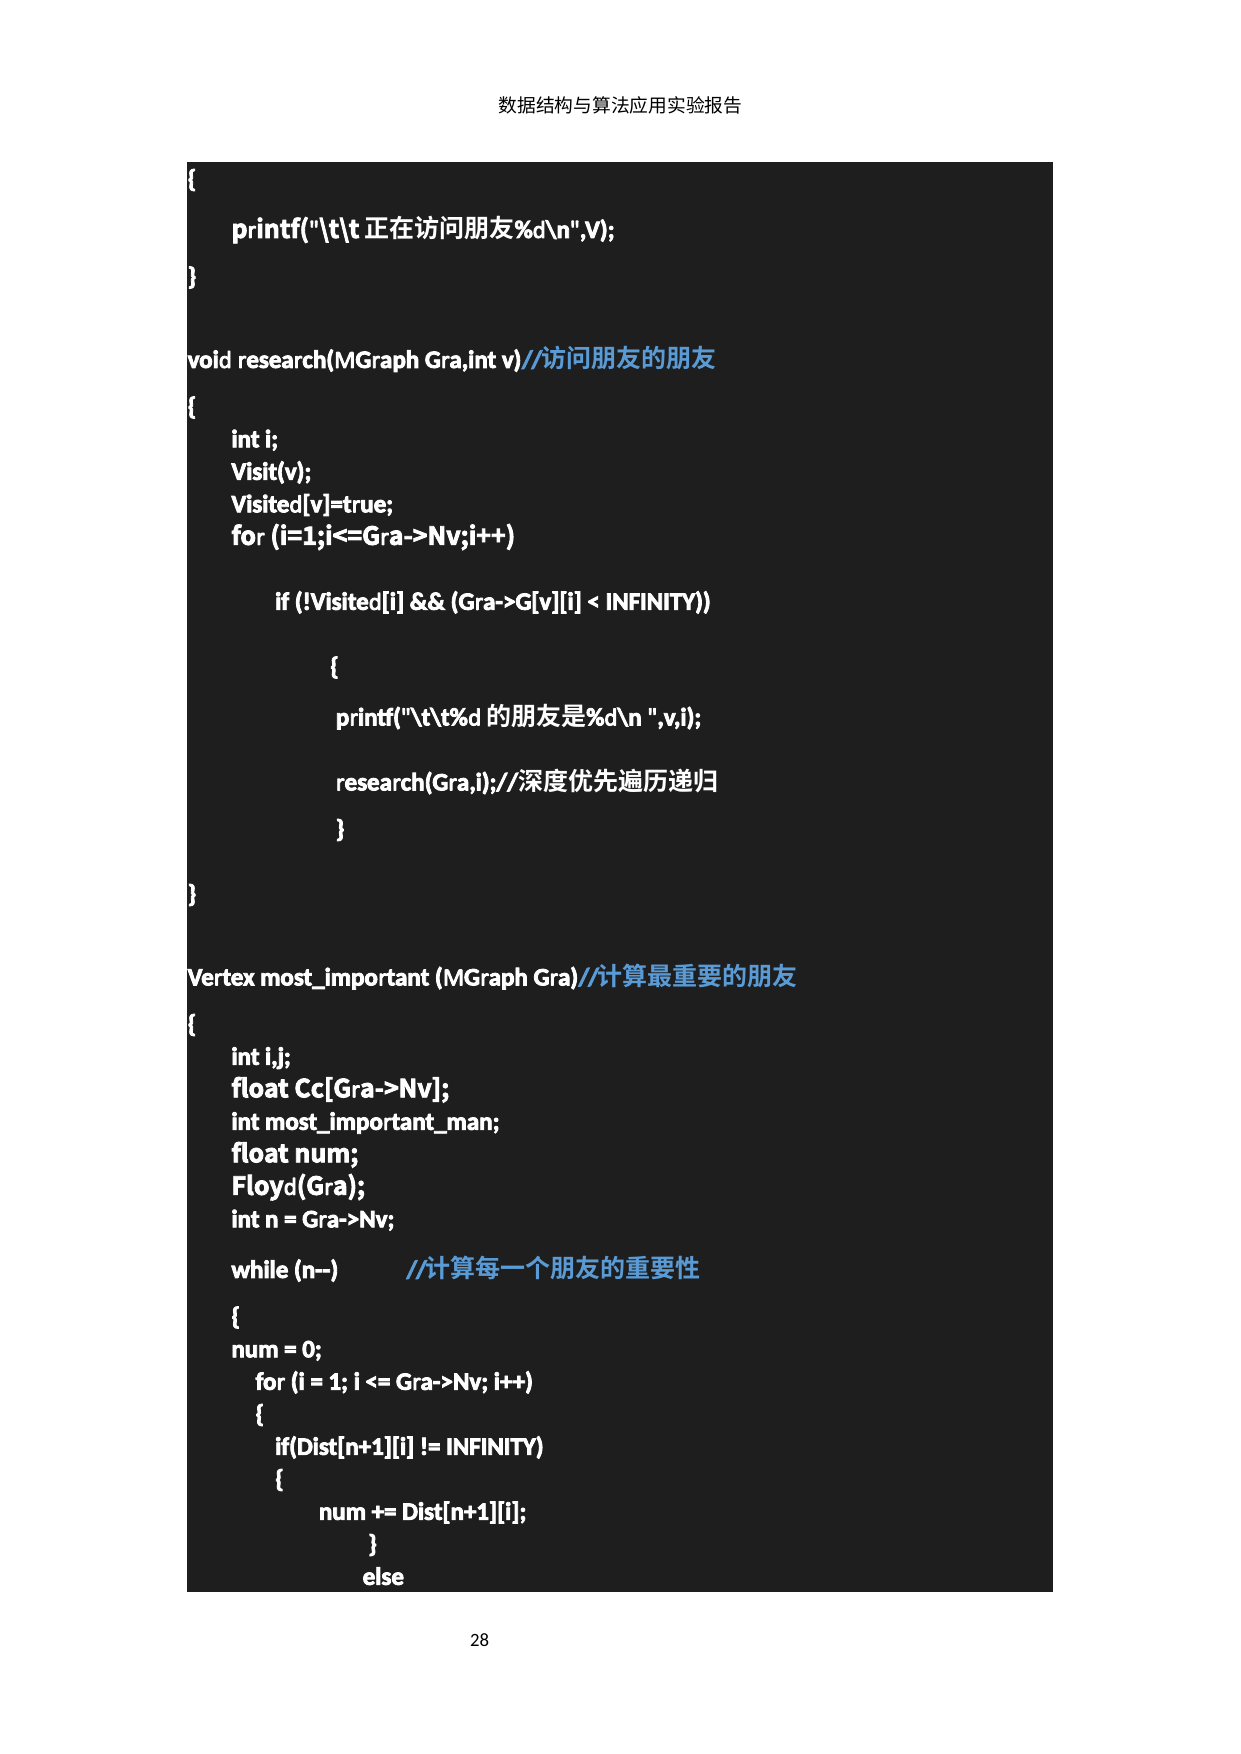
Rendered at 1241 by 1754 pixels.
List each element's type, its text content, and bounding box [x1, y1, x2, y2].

text printf("\t\t正在访问朋友%d\n",V); [187, 194, 1053, 259]
text Visit(v); [187, 454, 1053, 487]
text void research(MGraph Gra,int v)//访问朋友的朋友 [187, 324, 1053, 389]
text { [187, 1462, 1053, 1494]
text if(Dist[n+1][i] != INFINITY) [187, 1429, 1053, 1462]
text { [187, 162, 1053, 194]
text num += Dist[n+1][i]; [187, 1494, 1053, 1527]
text int i; [187, 422, 1053, 454]
text } [187, 812, 1053, 844]
text { [187, 1007, 1053, 1039]
text if (!Visited[i] && (Gra->G[v][i] < INFINITY)) [187, 584, 1053, 617]
text else [187, 1559, 1053, 1592]
text float Cc[Gra->Nv]; [187, 1072, 1053, 1104]
text for (i=1;i<=Gra->Nv;i++) [187, 519, 1053, 552]
text { [187, 649, 1053, 682]
text Visited[v]=true; [187, 487, 1053, 519]
text int most_important_man; [187, 1104, 1053, 1137]
text for (i = 1; i <= Gra->Nv; i++) [187, 1364, 1053, 1397]
text int i,j; [187, 1039, 1053, 1072]
text float num; [187, 1137, 1053, 1169]
text Floyd(Gra); [187, 1169, 1053, 1202]
text num = 0; [187, 1332, 1053, 1364]
text { [187, 1397, 1053, 1429]
text } [187, 877, 1053, 909]
text { [187, 1299, 1053, 1332]
text { [187, 389, 1053, 422]
text } [187, 1527, 1053, 1559]
text } [187, 259, 1053, 292]
text research(Gra,i);//深度优先遍历递归 [187, 747, 1053, 812]
text printf("\t\t%d的朋友是%d\n ",v,i); [187, 682, 1053, 747]
text while (n--) //计算每一个朋友的重要性 [187, 1234, 1053, 1299]
text int n = Gra->Nv; [187, 1202, 1053, 1234]
text Vertex most_important (MGraph Gra)//计算最重要的朋友 [187, 942, 1053, 1007]
